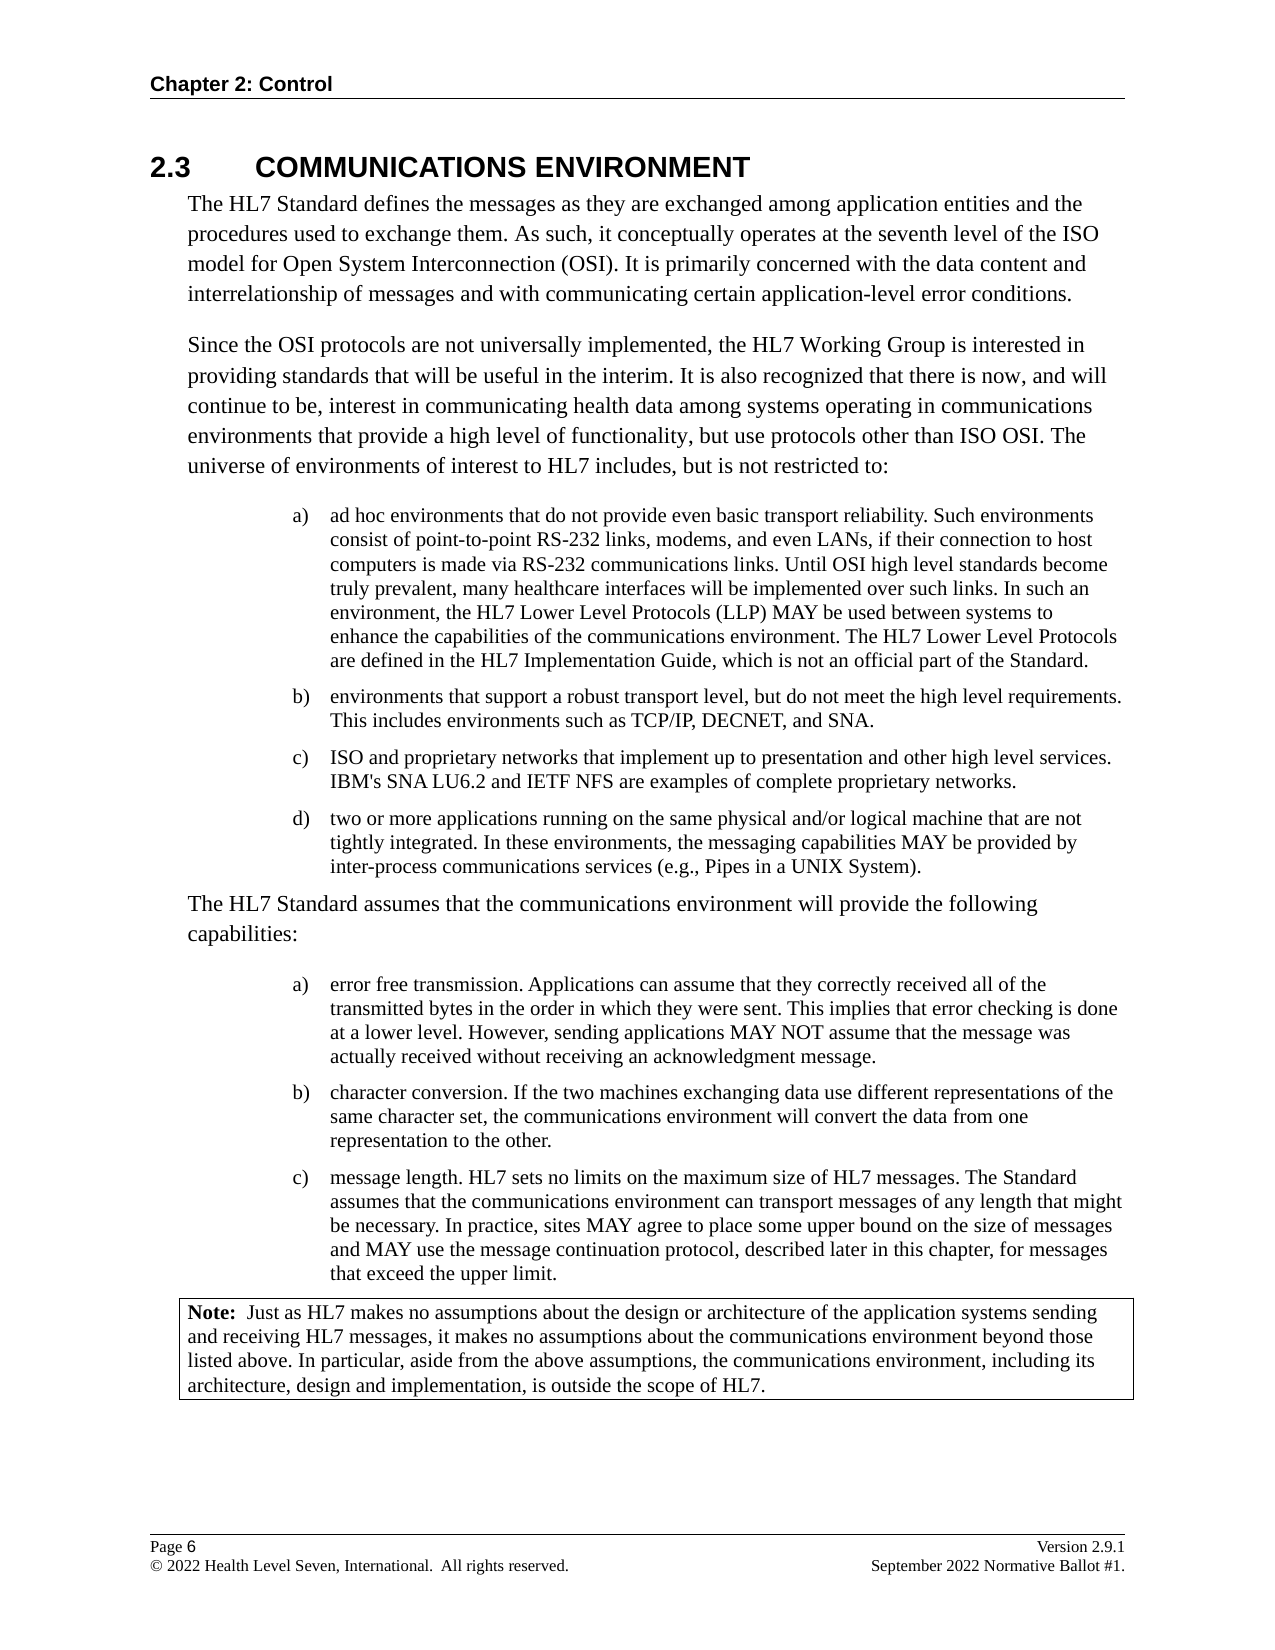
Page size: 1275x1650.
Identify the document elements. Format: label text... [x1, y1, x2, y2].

list error free transmission. Applications can assume that they correctly received all of the transmitted bytes in the order in which they were sent. This implies that error checking is done at a lower level. However, sending applications MAY NOT assume that the message was actually received without receiving an acknowledgment message. [292, 971, 1125, 1068]
list message length. HL7 sets no limits on the maximum size of HL7 messages. The Standard assumes that the communications environment can transport messages of any length that might be necessary. In practice, sites MAY agree to place some upper bound on the size of messages and MAY use the message continuation protocol, described later in this chapter, for messages that exceed the upper limit. [292, 1165, 1125, 1285]
list ISO and proprietary networks that implement up to presentation and other high level services. IBM's SNA LU6.2 and IETF NFS are examples of complete proprietary networks. [292, 745, 1125, 793]
text Since the OSI protocols are not universally implemented, the HL7 Working Group is interested in providing standards that will be useful in the interim. It is also recognized that there is now, and will continue to be, interest in communicating health data among systems operating in communications environments that provide a high level of functionality, but use protocols other than ISO OSI. The universe of environments of interest to HL7 includes, but is not restricted to: [187, 331, 1125, 479]
list environments that support a robust transport level, but do not meet the high level requirements. This includes environments such as TCP/IP, DECNET, and SNA. [292, 684, 1125, 732]
list two or more applications running on the same physical and/or logical machine that are not tightly integrated. In these environments, the messaging capabilities MAY be provided by inter-process communications services (e.g., Pipes in a UNIX System). [292, 806, 1125, 878]
text The HL7 Standard defines the messages as they are exchanged among application entities and the procedures used to exchange them. As such, it conceptually operates at the seventh level of the ISO model for Open System Interconnection (OSI). It is primarily concerned with the data content and interrelationship of messages and with communicating certain application-level error conditions. [187, 190, 1125, 307]
text Note: Just as HL7 makes no assumptions about the design or architecture of the application systems sending and receiving HL7 messages, it makes no assumptions about the communications environment beyond those listed above. In particular, aside from the above assumptions, the communications environment, including its architecture, design and implementation, is outside the scope of HL7. [180, 1299, 1133, 1399]
list ad hoc environments that do not provide even basic transport reliability. Such environments consist of point-to-point RS-232 links, modems, and even LANs, if their connection to host computers is made via RS-232 communications links. Until OSI high level standards become truly prevalent, many healthcare interfaces will be implemented over such links. In such an environment, the HL7 Lower Level Protocols (LLP) MAY be used between systems to enhance the capabilities of the communications environment. The HL7 Lower Level Protocols are defined in the HL7 Implementation Guide, which is not an official part of the Standard. [292, 503, 1125, 672]
subtitle Communications Environment [150, 150, 1125, 183]
list character conversion. If the two machines exchanging data use different representations of the same character set, the communications environment will convert the data from one representation to the other. [292, 1080, 1125, 1152]
text The HL7 Standard assumes that the communications environment will provide the following capabilities: [187, 890, 1125, 947]
